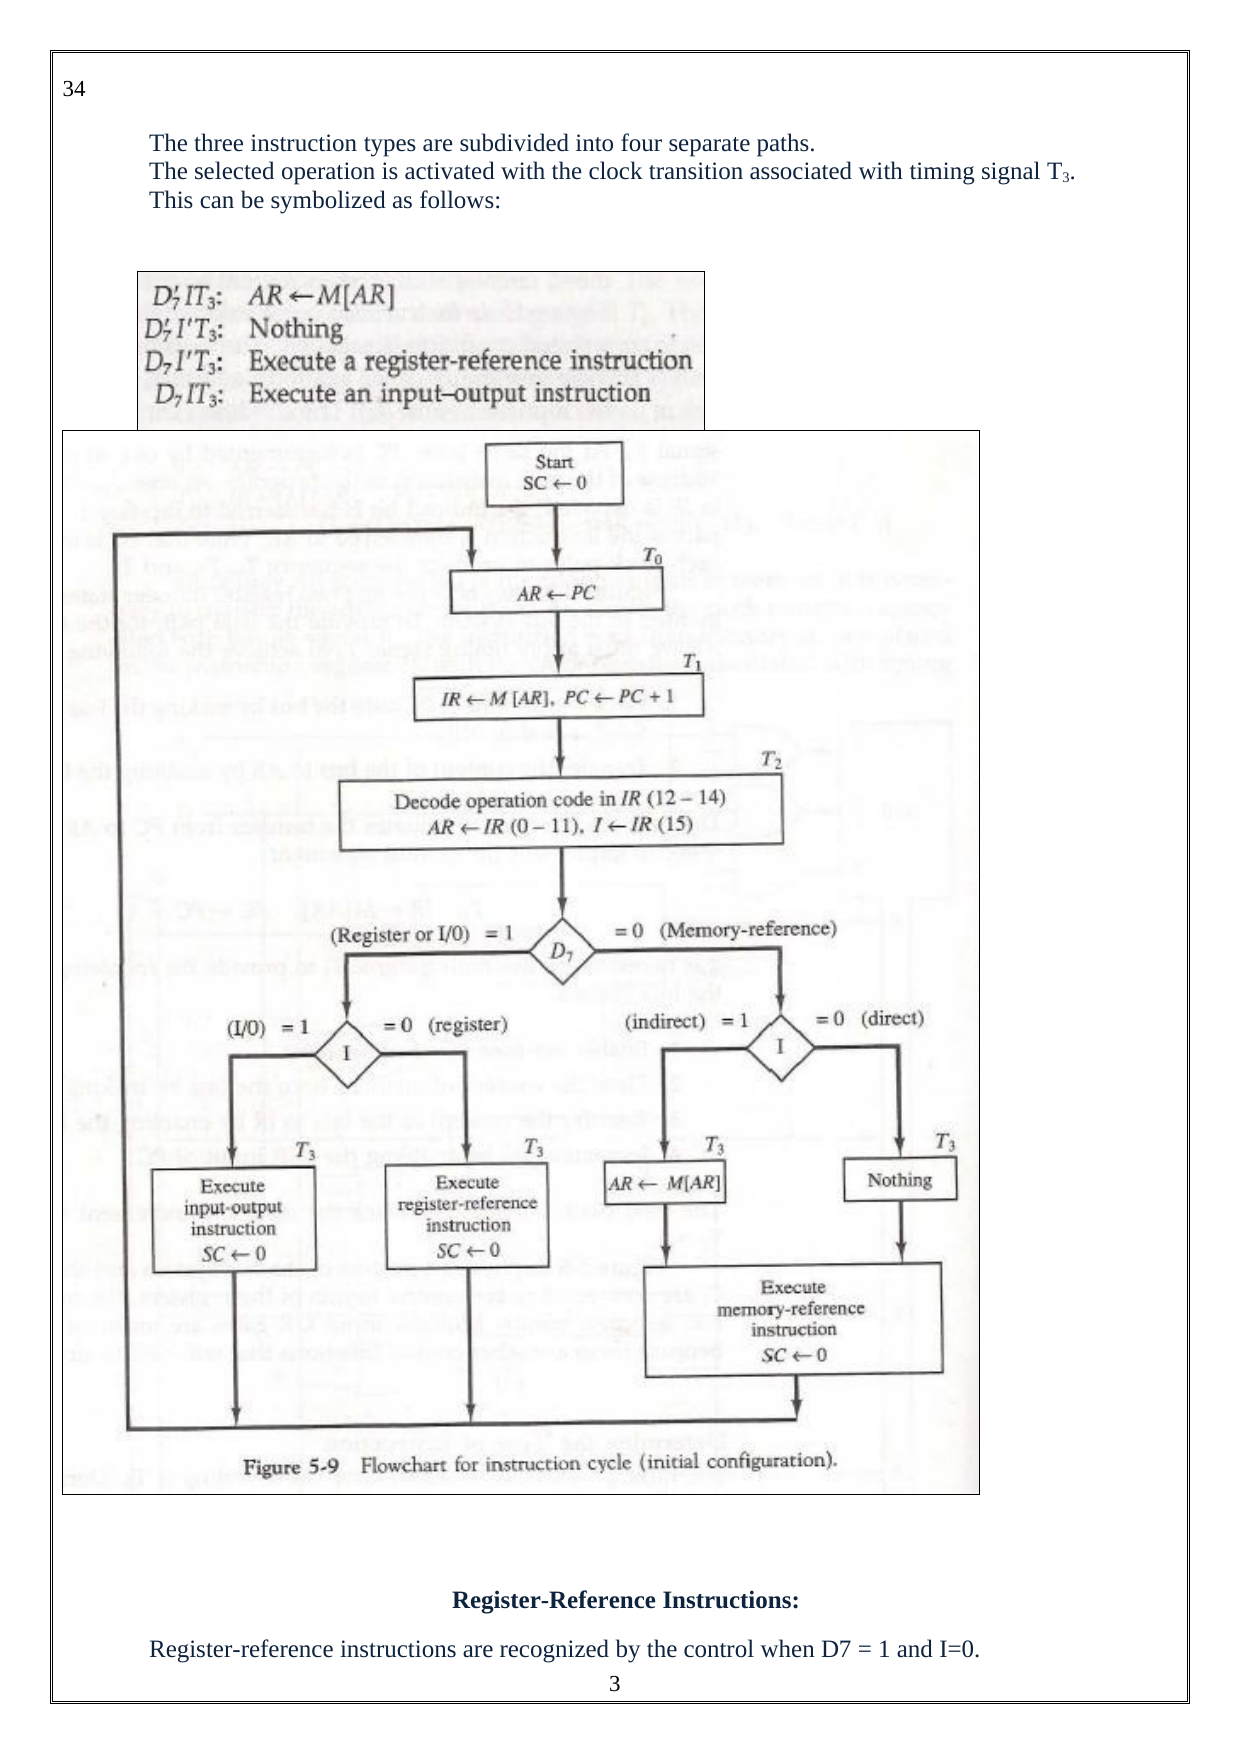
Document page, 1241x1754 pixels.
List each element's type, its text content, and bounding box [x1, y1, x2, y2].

list The three instruction types are subdivided into four separate paths. [115, 128, 1187, 156]
subtitle Register-Reference Instructions: [246, 1585, 1006, 1613]
picture [63, 431, 979, 1494]
list This can be symbolized as follows: [115, 185, 1187, 214]
picture [138, 272, 704, 430]
list The selected operation is activated with the clock transition associated with timing signal T3. [115, 156, 1187, 185]
list Register-reference instructions are recognized by the control when D7 = 1 and I=0. [115, 1634, 1187, 1663]
